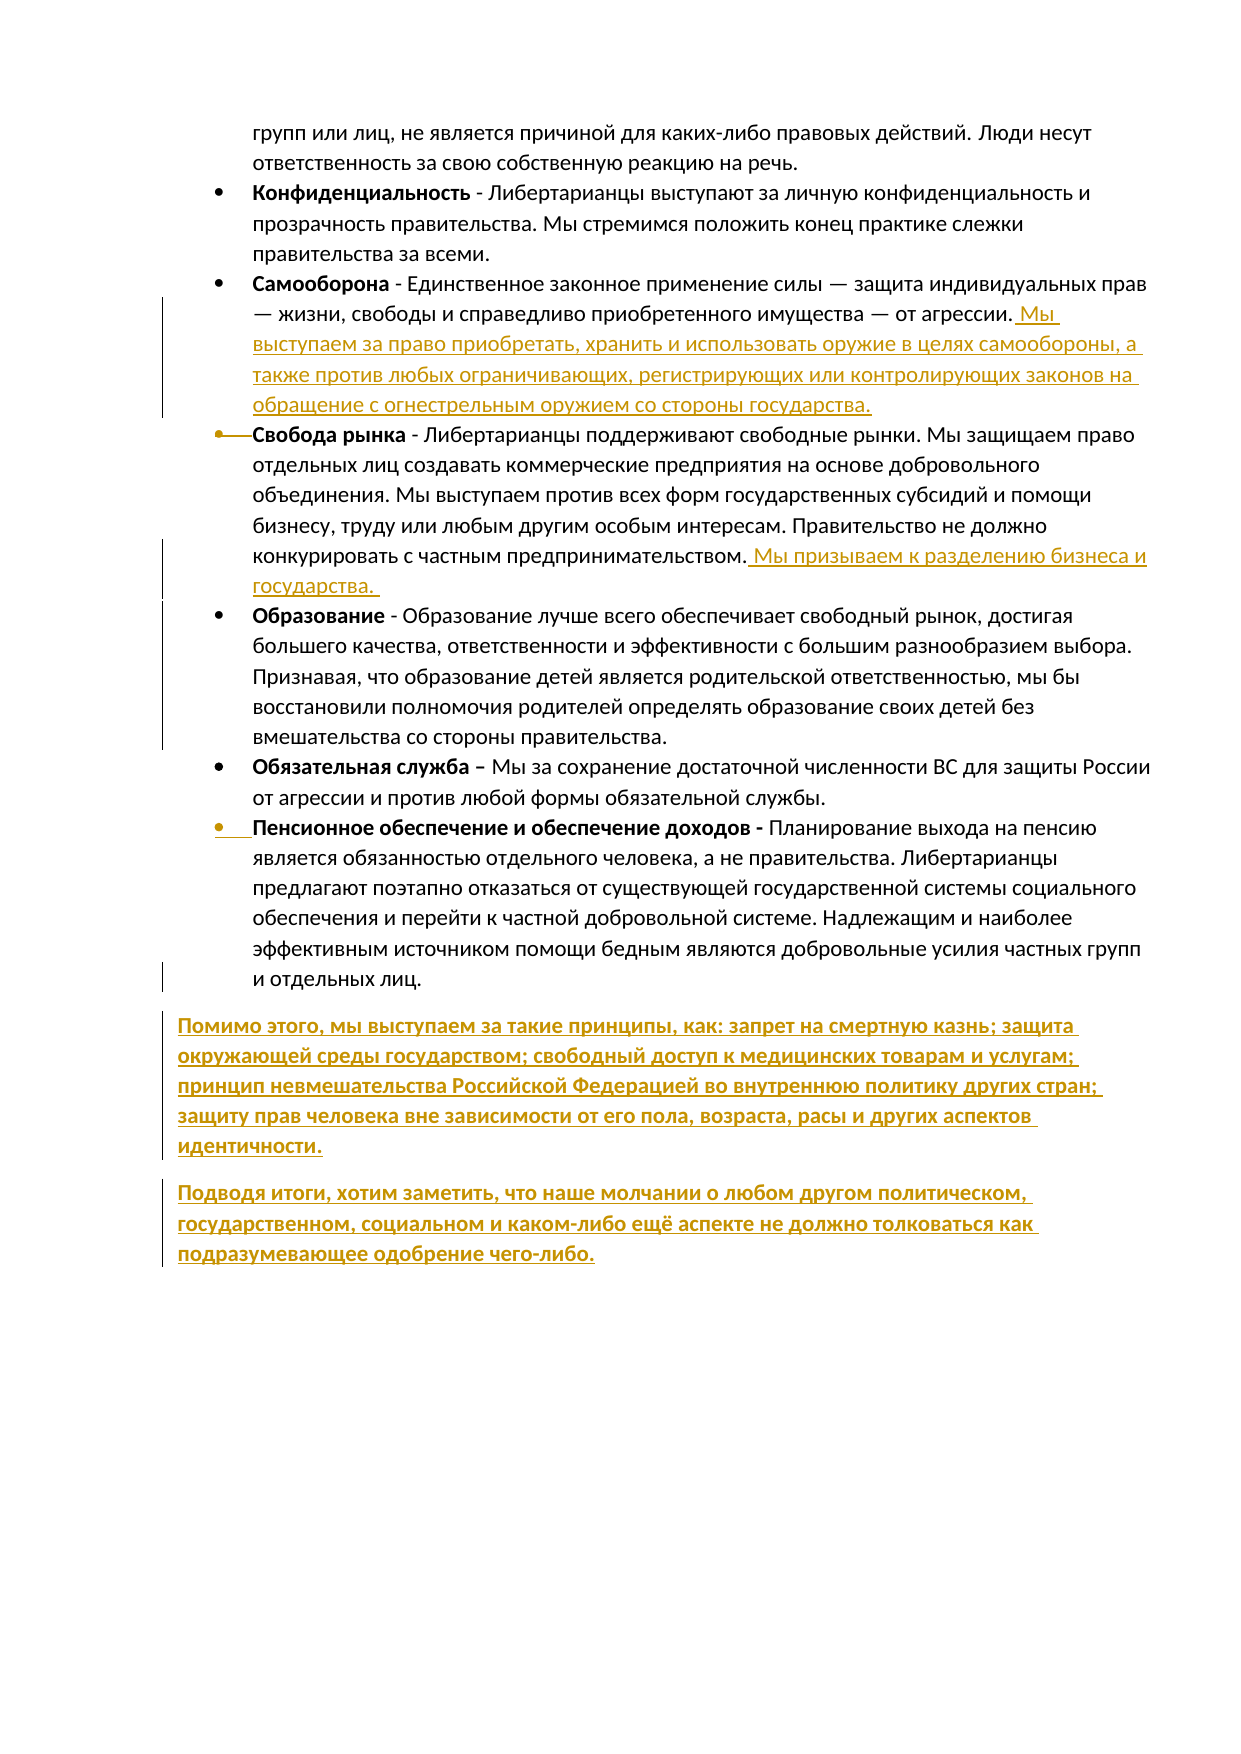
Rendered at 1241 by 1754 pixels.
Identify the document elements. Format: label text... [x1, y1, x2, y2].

list Свобода рынка - Либертарианцы поддерживают свободные рынки. Мы защищаем право отдельных лиц создавать коммерческие предприятия на основе добровольного объединения. Мы выступаем против всех форм государственных субсидий и помощи бизнесу, труду или любым другим особым интересам. Правительство не должно конкурировать с частным предпринимательством. [215, 420, 1152, 599]
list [215, 118, 1152, 176]
list Самооборона - Единственное законное применение силы — защита индивидуальных прав — жизни, свободы и справедливо приобретенного имущества — от агрессии. [215, 269, 1152, 418]
list Конфиденциальность - Либертарианцы выступают за личную конфиденциальность и прозрачность правительства. Мы стремимся положить конец практике слежки правительства за всеми. [215, 178, 1152, 267]
list Образование - Образование лучше всего обеспечивает свободный рынок, достигая большего качества, ответственности и эффективности с большим разнообразием выбора. Признавая, что образование детей является родительской ответственностью, мы бы восстановили полномочия родителей определять образование своих детей без вмешательства со стороны правительства. [215, 601, 1152, 750]
list Обязательная служба – Мы за сохранение достаточной численности ВС для защиты России от агрессии и против любой формы обязательной службы. [215, 752, 1152, 811]
list Пенсионное обеспечение и обеспечение доходов - Планирование выхода на пенсию является обязанностью отдельного человека, а не правительства. Либертарианцы предлагают поэтапно отказаться от существующей государственной системы социального обеспечения и перейти к частной добровольной системе. Надлежащим и наиболее эффективным источником помощи бедным являются добровольные усилия частных групп и отдельных лиц. [215, 813, 1152, 992]
